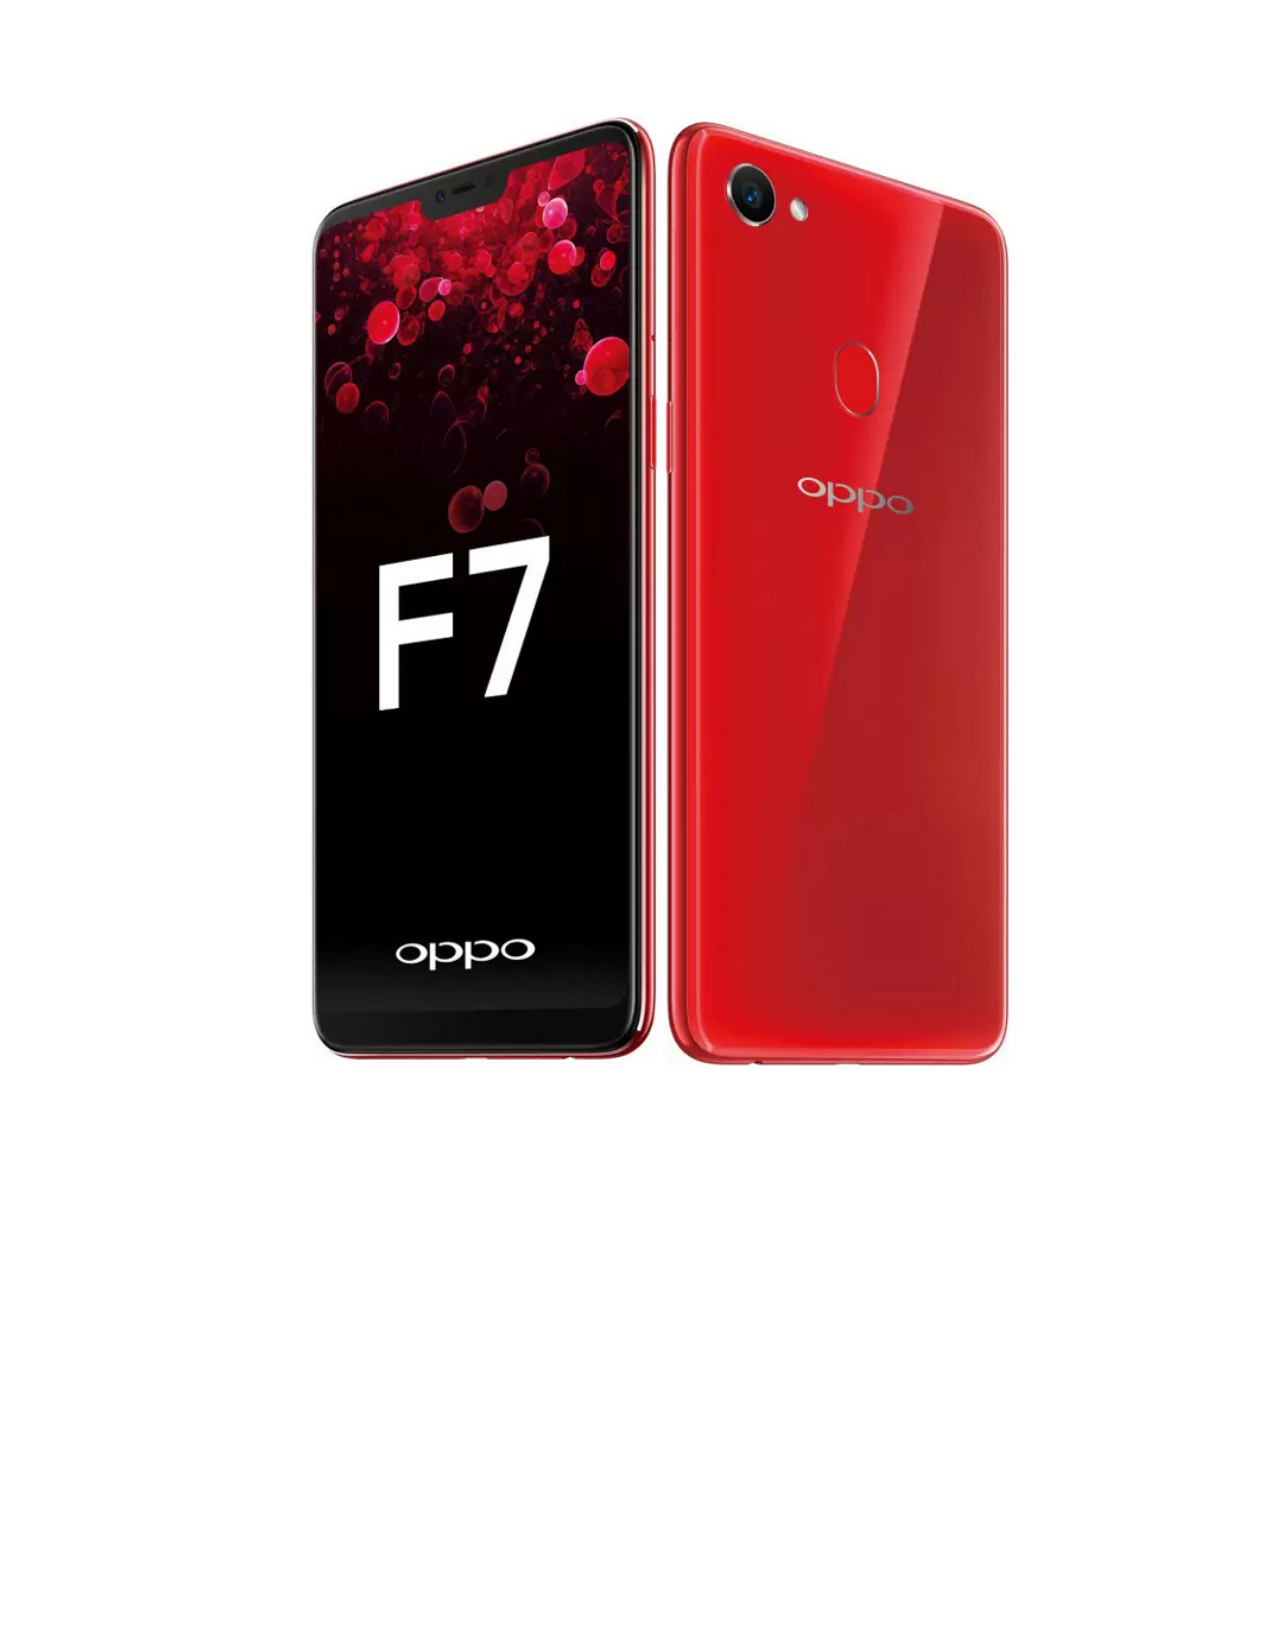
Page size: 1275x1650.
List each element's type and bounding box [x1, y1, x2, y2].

picture [182, 105, 1132, 1081]
